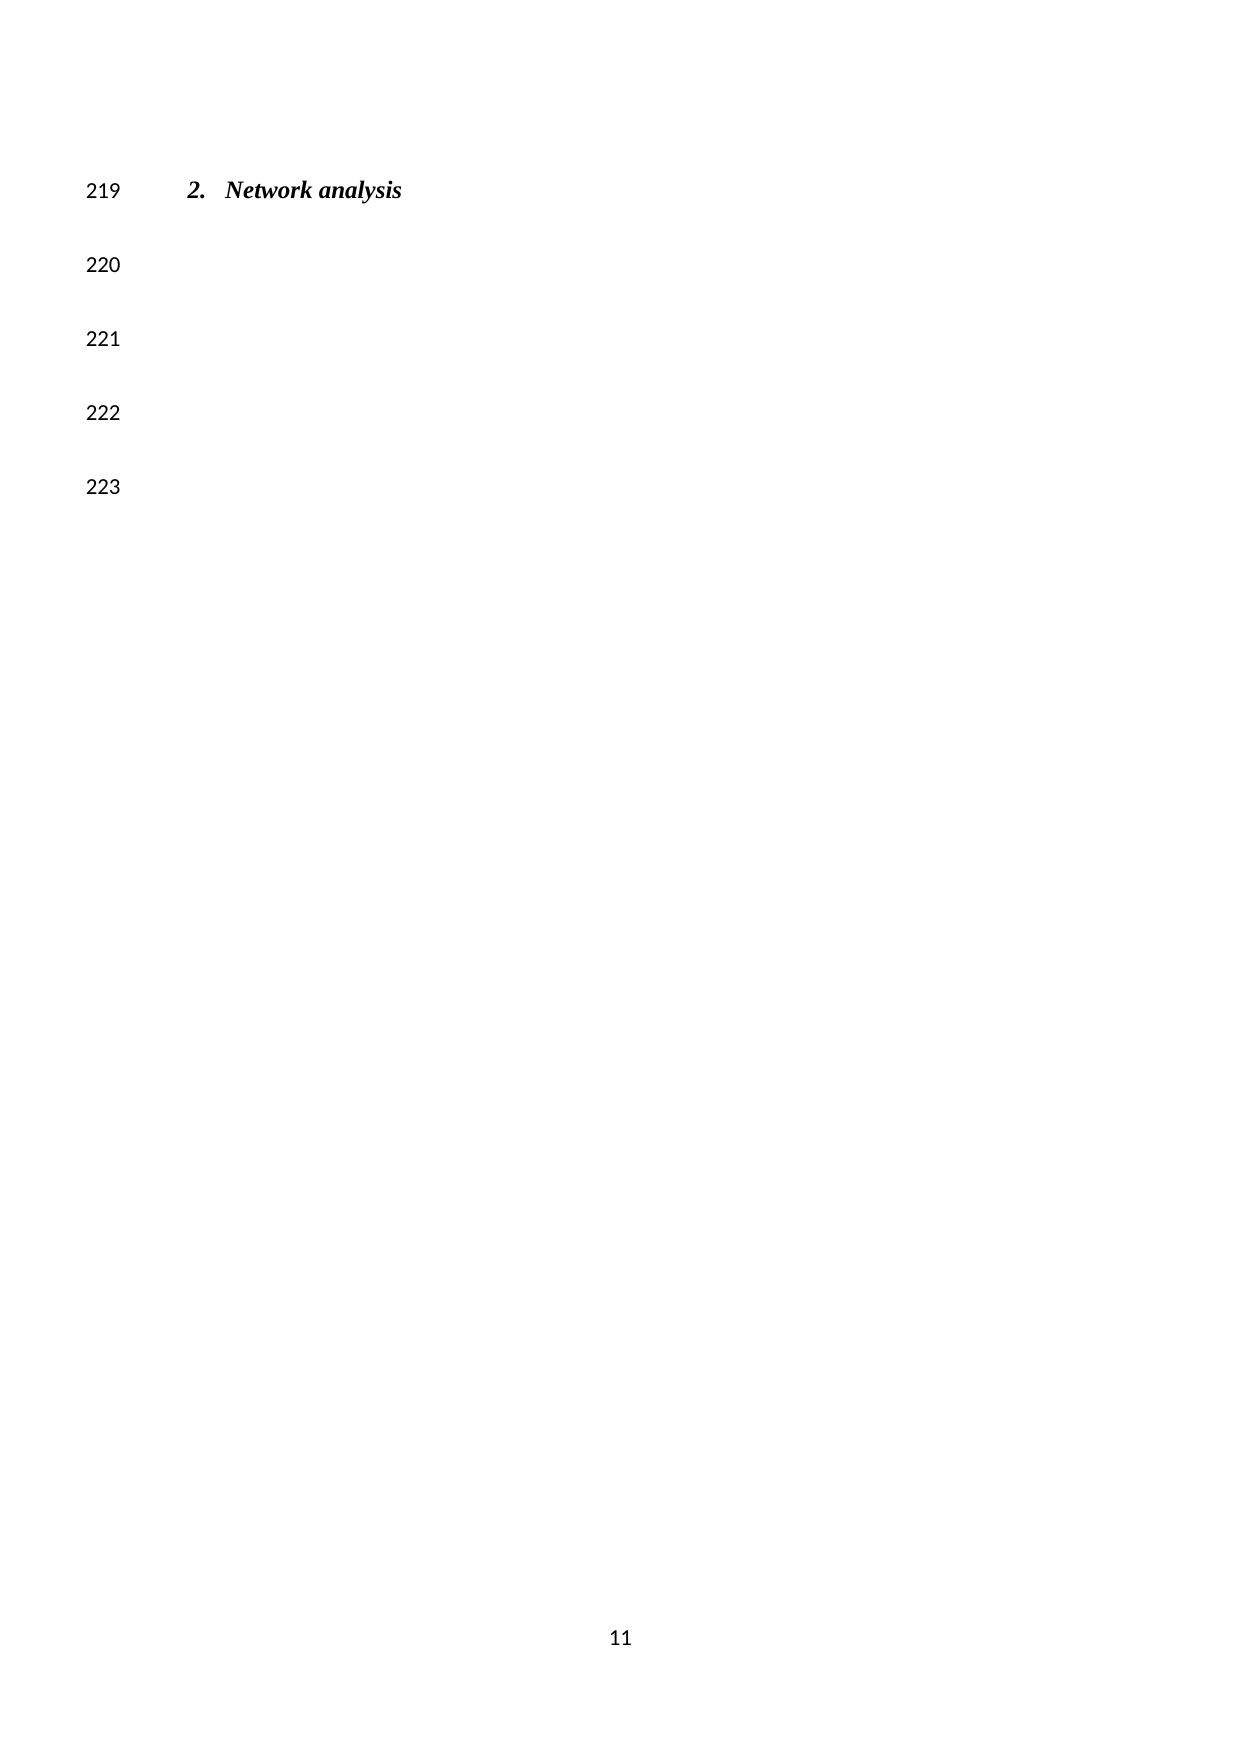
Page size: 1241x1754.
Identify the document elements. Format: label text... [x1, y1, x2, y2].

list Network analysis [187, 175, 1090, 204]
